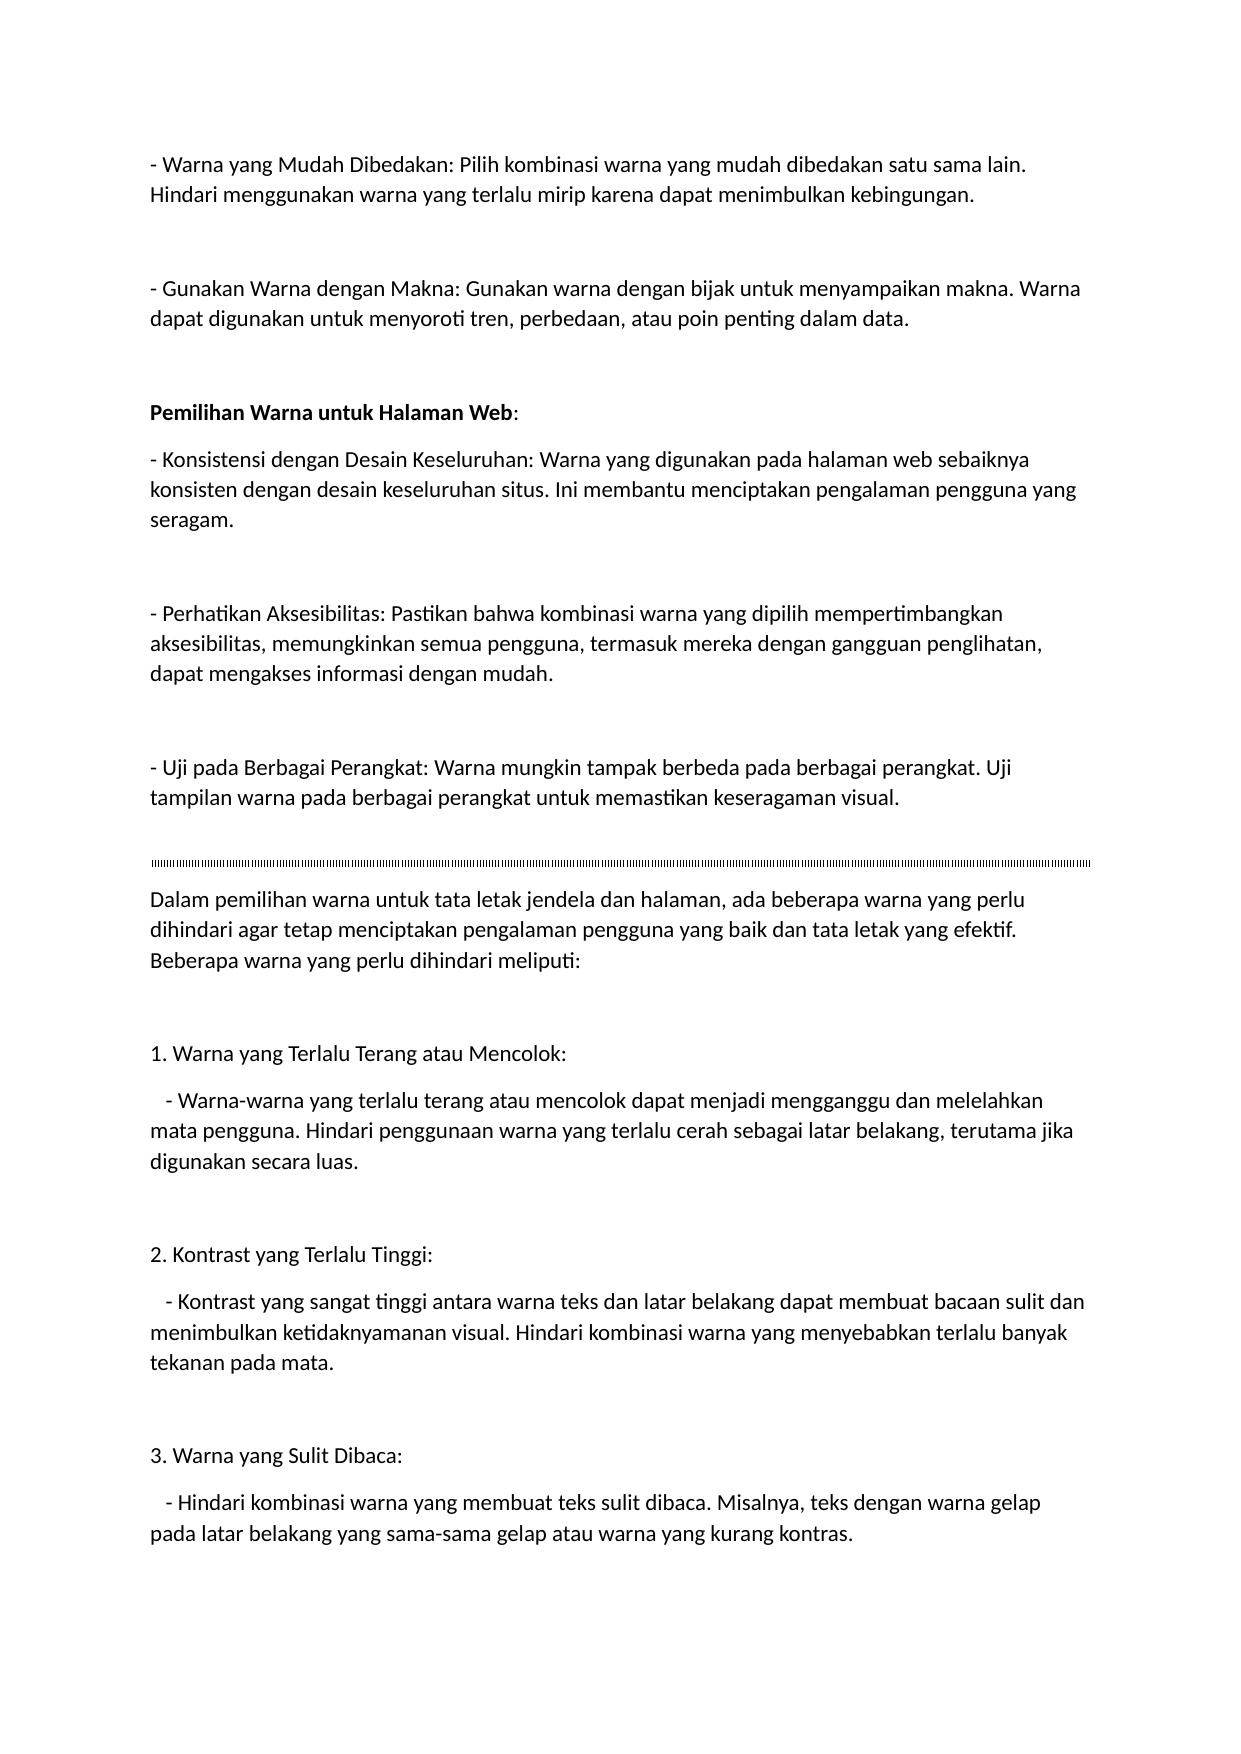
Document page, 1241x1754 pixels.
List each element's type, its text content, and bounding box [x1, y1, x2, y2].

text - Perhatikan Aksesibilitas: Pastikan bahwa kombinasi warna yang dipilih mempertimbangkan aksesibilitas, memungkinkan semua pengguna, termasuk mereka dengan gangguan penglihatan, dapat mengakses informasi dengan mudah. [150, 599, 1090, 687]
text 2. Kontrast yang Terlalu Tinggi: [150, 1241, 1090, 1269]
text - Warna-warna yang terlalu terang atau mencolok dapat menjadi mengganggu dan melelahkan mata pengguna. Hindari penggunaan warna yang terlalu cerah sebagai latar belakang, terutama jika digunakan secara luas. [150, 1086, 1090, 1175]
text - Gunakan Warna dengan Makna: Gunakan warna dengan bijak untuk menyampaikan makna. Warna dapat digunakan untuk menyoroti tren, perbedaan, atau poin penting dalam data. [150, 274, 1090, 332]
text Pemilihan Warna untuk Halaman Web: [150, 398, 1090, 426]
text 1. Warna yang Terlalu Terang atau Mencolok: [150, 1039, 1090, 1068]
text 3. Warna yang Sulit Dibaca: [150, 1442, 1090, 1470]
text Dalam pemilihan warna untuk tata letak jendela dan halaman, ada beberapa warna yang perlu dihindari agar tetap menciptakan pengalaman pengguna yang baik dan tata letak yang efektif. Beberapa warna yang perlu dihindari meliputi: [150, 885, 1090, 974]
text - Uji pada Berbagai Perangkat: Warna mungkin tampak berbeda pada berbagai perangkat. Uji tampilan warna pada berbagai perangkat untuk memastikan keseragaman visual. [150, 753, 1090, 811]
text - Hindari kombinasi warna yang membuat teks sulit dibaca. Misalnya, teks dengan warna gelap pada latar belakang yang sama-sama gelap atau warna yang kurang kontras. [150, 1488, 1090, 1547]
text - Konsistensi dengan Desain Keseluruhan: Warna yang digunakan pada halaman web sebaiknya konsisten dengan desain keseluruhan situs. Ini membantu menciptakan pengalaman pengguna yang seragam. [150, 445, 1090, 533]
text - Kontrast yang sangat tinggi antara warna teks dan latar belakang dapat membuat bacaan sulit dan menimbulkan ketidaknyamanan visual. Hindari kombinasi warna yang menyebabkan terlalu banyak tekanan pada mata. [150, 1287, 1090, 1376]
text - Warna yang Mudah Dibedakan: Pilih kombinasi warna yang mudah dibedakan satu sama lain. Hindari menggunakan warna yang terlalu mirip karena dapat menimbulkan kebingungan. [150, 150, 1090, 208]
